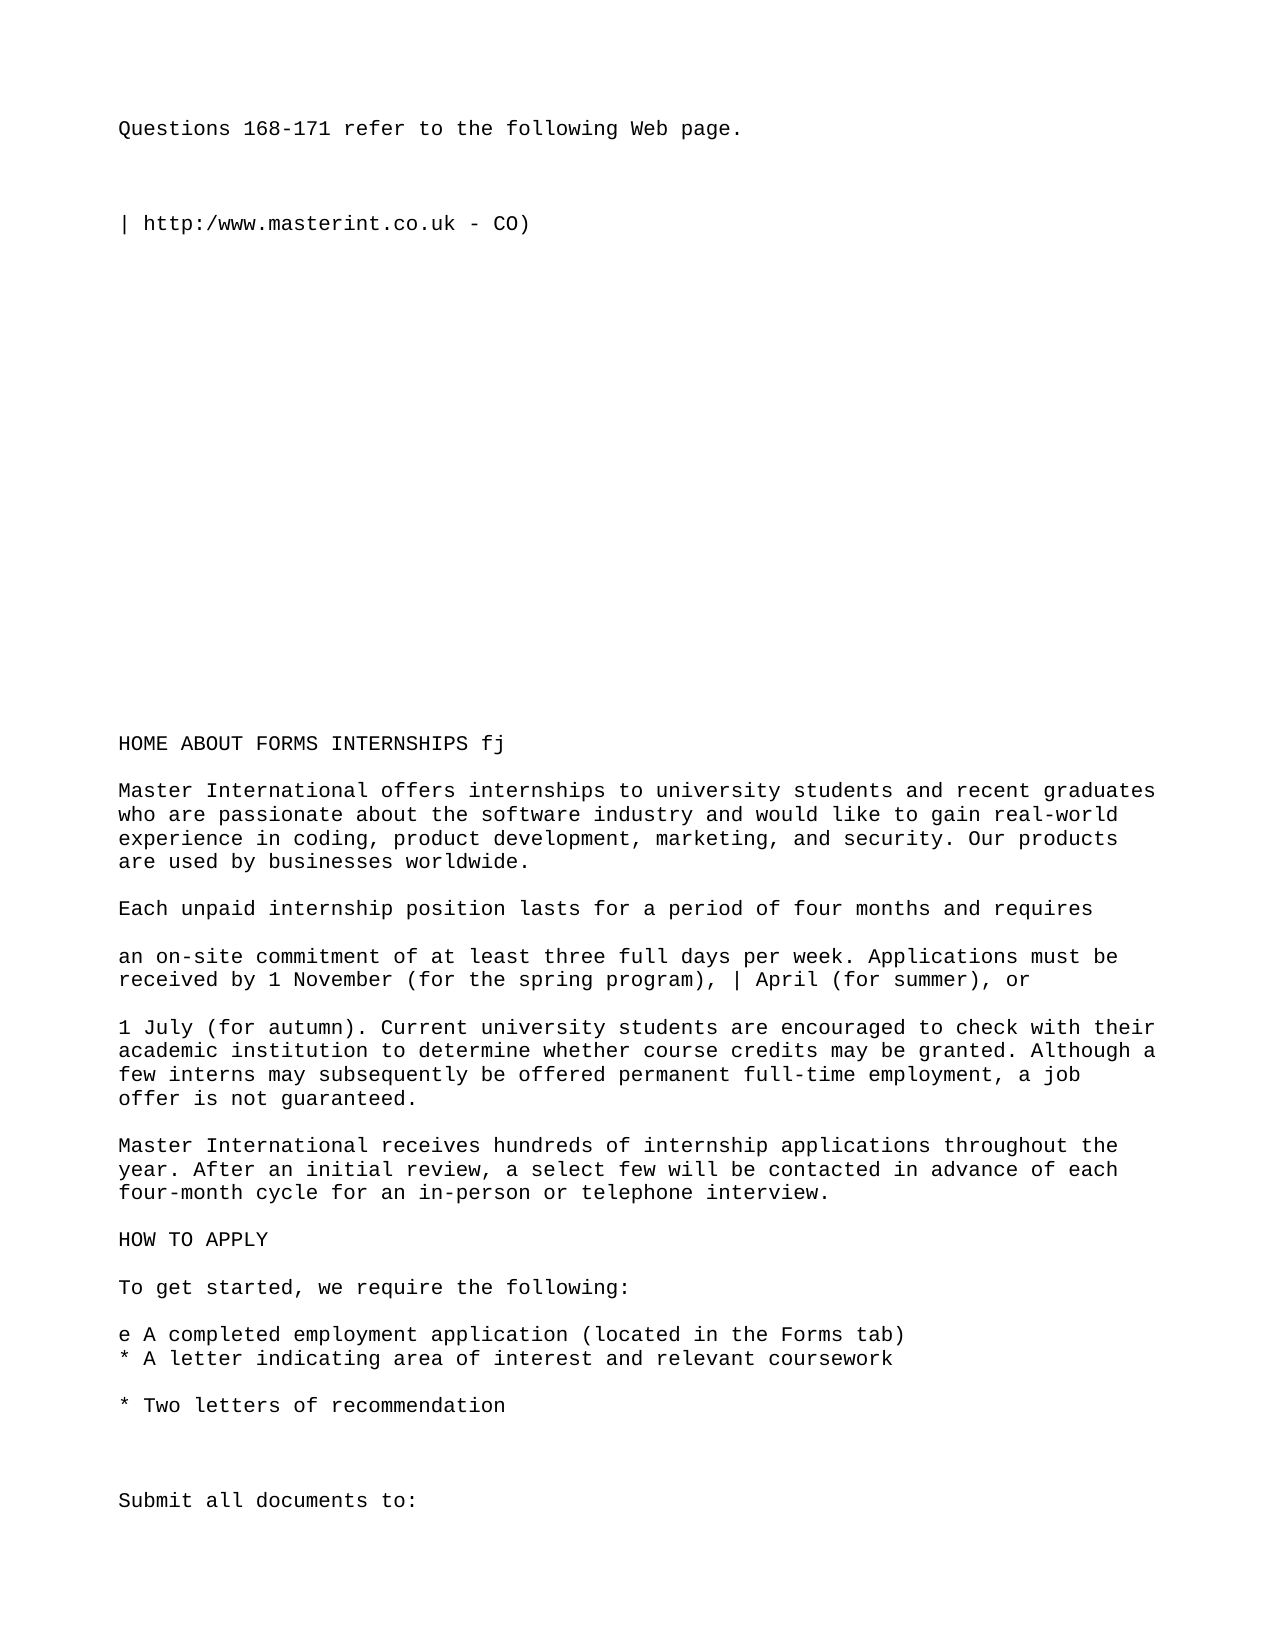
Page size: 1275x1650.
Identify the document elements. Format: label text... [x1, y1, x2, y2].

text To get started, we require the following: [118, 1277, 1157, 1300]
text 1 July (for autumn). Current university students are encouraged to check with their [118, 1017, 1157, 1040]
text Submit all documents to: [118, 1489, 1157, 1513]
text e A completed employment application (located in the Forms tab) [118, 1324, 1157, 1348]
text Questions 168-171 refer to the following Web page. [118, 118, 1157, 142]
text academic institution to determine whether course credits may be granted. Although a [118, 1040, 1157, 1064]
text Master International offers internships to university students and recent graduates [118, 780, 1157, 804]
text experience in coding, product development, marketing, and security. Our products [118, 827, 1157, 851]
text an on-site commitment of at least three full days per week. Applications must be [118, 946, 1157, 969]
text Each unpaid internship position lasts for a period of four months and requires [118, 898, 1157, 922]
text are used by businesses worldwide. [118, 851, 1157, 875]
text | http:/www.masterint.co.uk - CO) [118, 213, 1157, 236]
text few interns may subsequently be offered permanent full-time employment, a job [118, 1064, 1157, 1088]
text year. After an initial review, a select few will be contacted in advance of each [118, 1158, 1157, 1182]
text received by 1 November (for the spring program), | April (for summer), or [118, 969, 1157, 993]
text * A letter indicating area of interest and relevant coursework [118, 1348, 1157, 1371]
text four-month cycle for an in-person or telephone interview. [118, 1182, 1157, 1206]
text * Two letters of recommendation [118, 1395, 1157, 1419]
text offer is not guaranteed. [118, 1088, 1157, 1111]
text HOME ABOUT FORMS INTERNSHIPS fj [118, 733, 1157, 757]
text who are passionate about the software industry and would like to gain real-world [118, 804, 1157, 827]
text HOW TO APPLY [118, 1229, 1157, 1253]
text Master International receives hundreds of internship applications throughout the [118, 1135, 1157, 1158]
